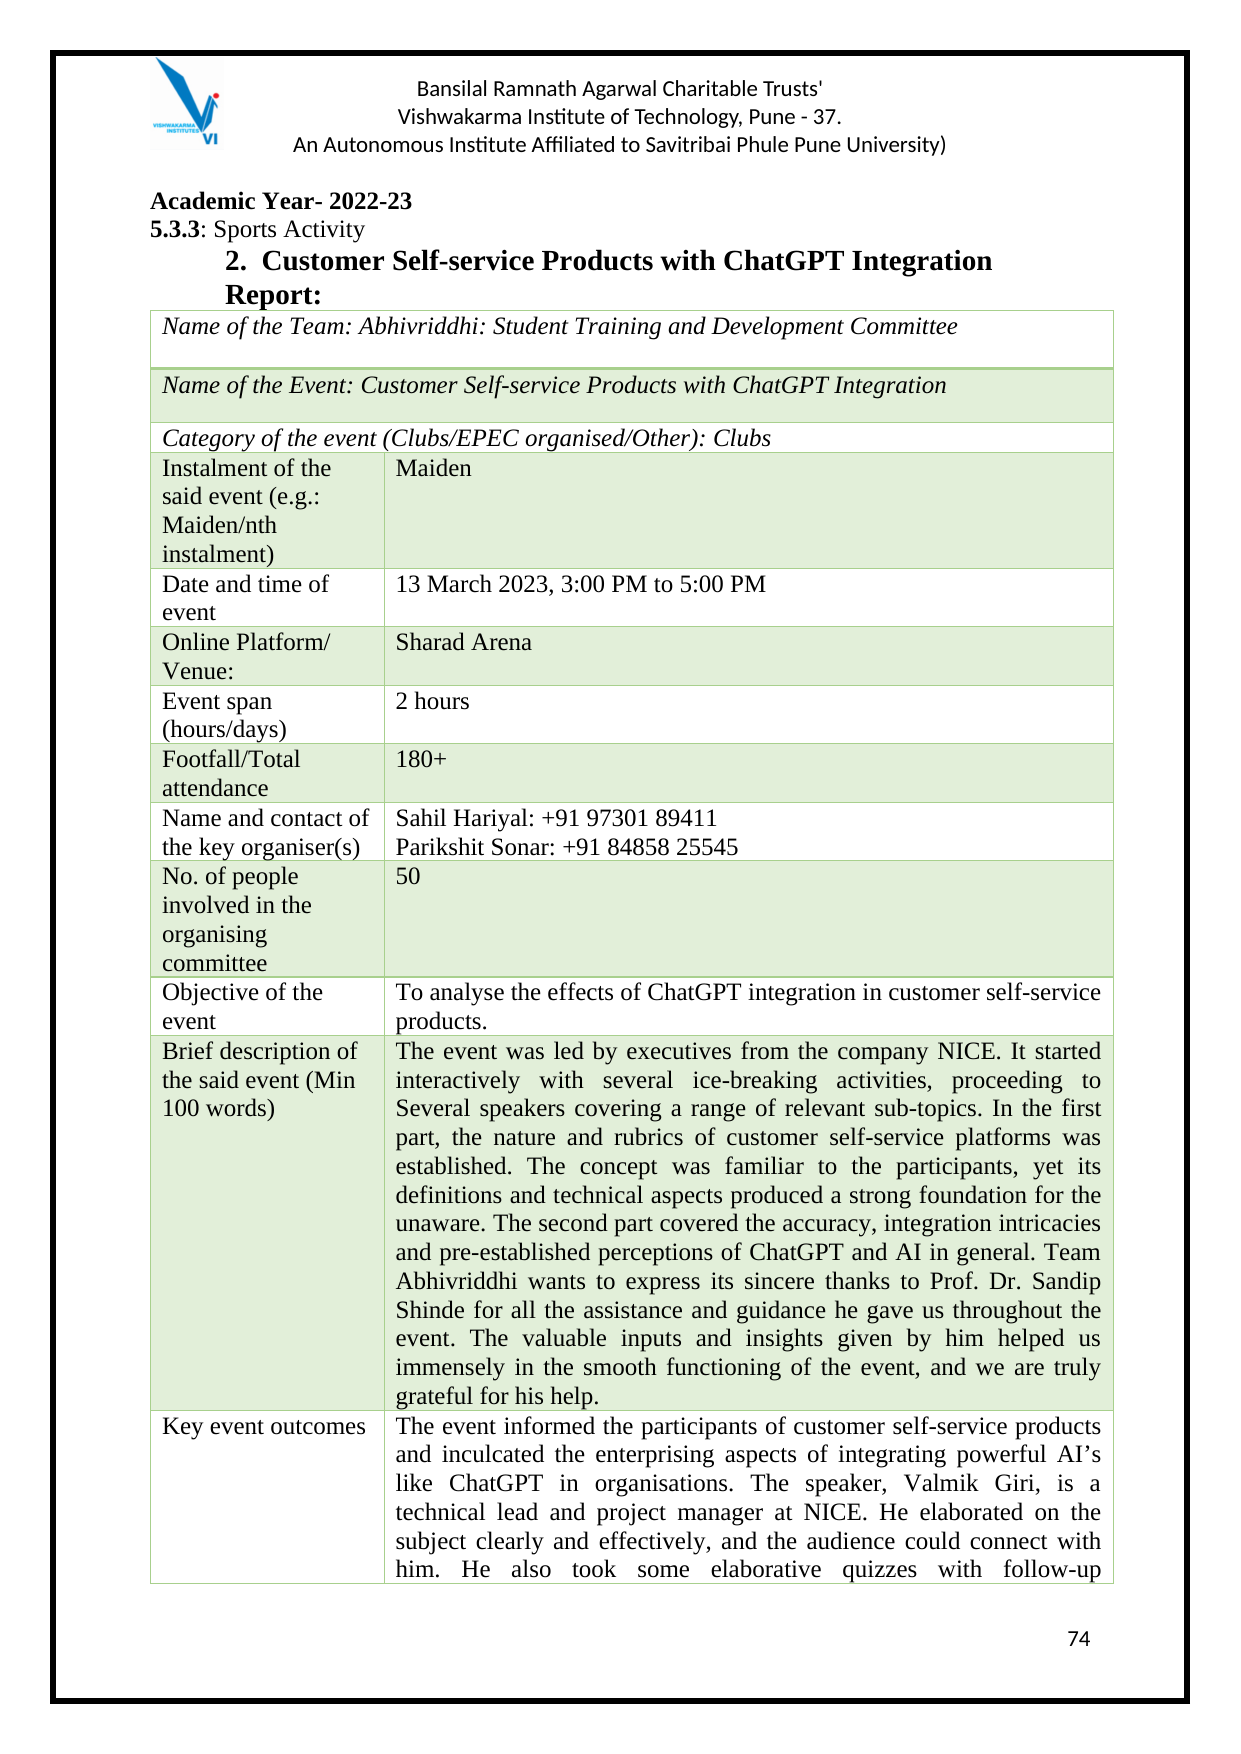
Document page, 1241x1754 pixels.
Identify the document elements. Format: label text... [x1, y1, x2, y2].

text Report: [225, 277, 1090, 310]
table_cell Footfall/Total attendance [151, 744, 384, 802]
table_cell Online Platform/ Venue: [151, 627, 384, 685]
table_cell Sahil Hariyal: +91 97301 89411 Parikshit Sonar: +91 84858 25545 [541, 803, 1113, 860]
table_cell Sharad Arena [385, 627, 1113, 685]
table_cell 180+ [385, 744, 1113, 802]
table_cell 13 March 2023, 3:00 PM to 5:00 PM [385, 569, 1113, 626]
table_cell Date and time of event [151, 569, 384, 626]
table_cell The event was led by executives from the company NICE. It started interactively with several ice-breaking activities, proceeding to Several speakers covering a range of relevant sub-topics. In the first part, the nature and rubrics of customer self-service platforms was established. The concept was familiar to the participants, yet its definitions and technical aspects produced a strong foundation for the unaware. The second part covered the accuracy, integration intricacies and pre-established perceptions of ChatGPT and AI in general. Team Abhivriddhi wants to express its sincere thanks to Prof. Dr. Sandip Shinde for all the assistance and guidance he gave us throughout the event. The valuable inputs and insights given by him helped us immensely in the smooth functioning of the event, and we are truly grateful for his help. [385, 1036, 1113, 1410]
table_cell Name of the Event: Customer Self-service Products with ChatGPT Integration [151, 370, 1113, 422]
text 2. Customer Self-service Products with ChatGPT Integration [225, 243, 1090, 277]
table_cell Instalment of the said event (e.g.: Maiden/nth instalment) [151, 453, 384, 568]
table_header Name of the Team: Abhivriddhi: Student Training and Development Committee [151, 311, 1113, 367]
table_cell 50 [385, 861, 1113, 976]
table_cell Event span (hours/days) [151, 686, 384, 743]
table_cell 2 hours [385, 686, 1113, 743]
table_cell Name and contact of the key organiser(s) [151, 803, 384, 860]
table_cell Objective of the event [151, 978, 384, 1035]
table_cell Category of the event (Clubs/EPEC organised/Other): Clubs [151, 423, 1113, 452]
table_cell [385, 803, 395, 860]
table_cell Brief description of the said event (Min 100 words) [151, 1036, 384, 1410]
table_cell No. of people involved in the organising committee [151, 861, 384, 976]
table_cell Maiden [385, 453, 1113, 568]
table_cell To analyse the effects of ChatGPT integration in customer self-service products. [385, 978, 1113, 1035]
table_cell Key event outcomes [151, 1411, 384, 1583]
picture [150, 57, 224, 150]
